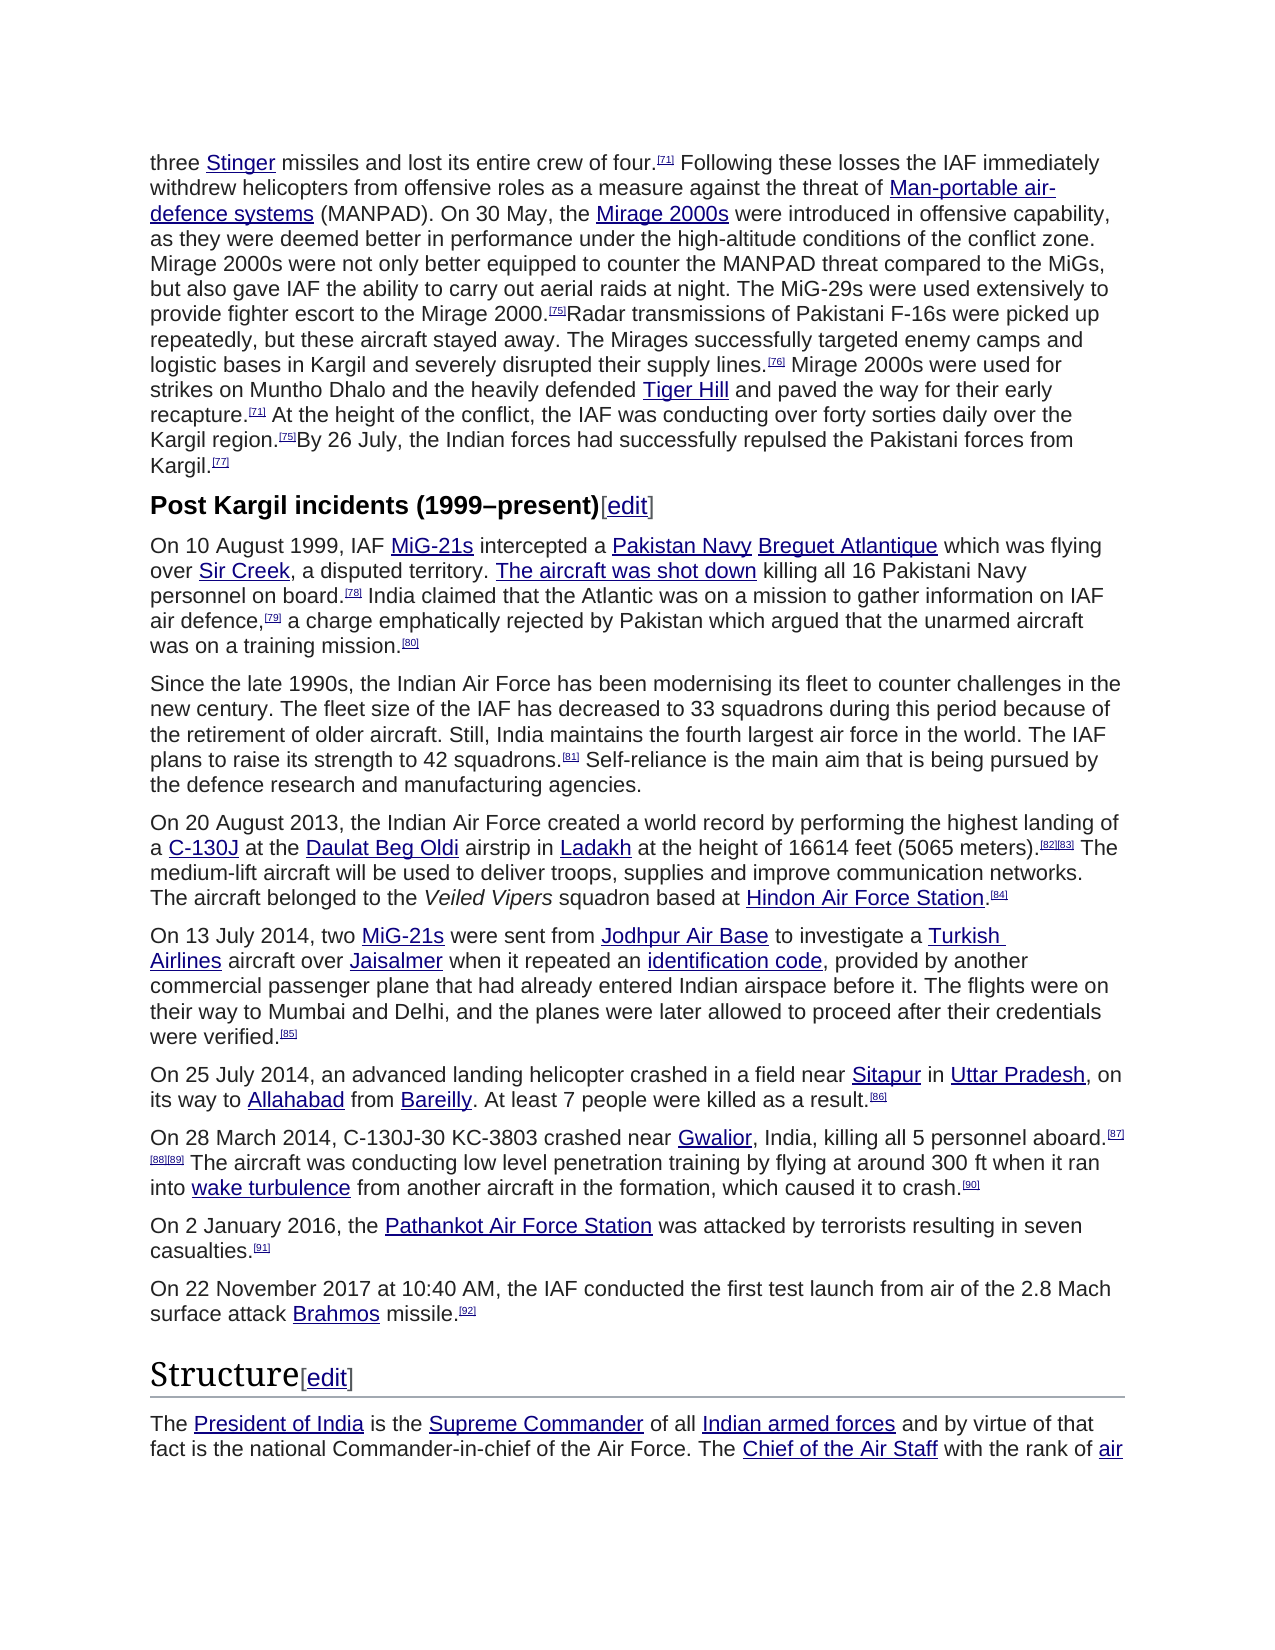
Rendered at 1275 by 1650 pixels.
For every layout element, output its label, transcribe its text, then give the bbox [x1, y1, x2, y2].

text On 10 August 1999, IAF MiG-21s intercepted a Pakistan Navy Breguet Atlantique which was flying over Sir Creek, a disputed territory. The aircraft was shot down killing all 16 Pakistani Navy personnel on board.[78] India claimed that the Atlantic was on a mission to gather information on IAF air defence,[79] a charge emphatically rejected by Pakistan which argued that the unarmed aircraft was on a training mission.[80] [150, 533, 1125, 659]
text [150, 150, 1125, 478]
text On 25 July 2014, an advanced landing helicopter crashed in a field near Sitapur in Uttar Pradesh, on its way to Allahabad from Bareilly. At least 7 people were killed as a result.[86] [150, 1062, 1125, 1112]
text Since the late 1990s, the Indian Air Force has been modernising its fleet to counter challenges in the new century. The fleet size of the IAF has decreased to 33 squadrons during this period because of the retirement of older aircraft. Still, India maintains the fourth largest air force in the world. The IAF plans to raise its strength to 42 squadrons.[81] Self-reliance is the main aim that is being pursued by the defence research and manufacturing agencies. [150, 671, 1125, 797]
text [150, 1410, 1125, 1461]
text Post Kargil incidents (1999–present)[edit] [150, 490, 1125, 520]
text Structure[edit] [150, 1351, 1125, 1396]
text On 2 January 2016, the Pathankot Air Force Station was attacked by terrorists resulting in seven casualties.[91] [150, 1213, 1125, 1263]
text On 28 March 2014, C-130J-30 KC-3803 crashed near Gwalior, India, killing all 5 personnel aboard.[87][88][89] The aircraft was conducting low level penetration training by flying at around 300 ft when it ran into wake turbulence from another aircraft in the formation, which caused it to crash.[90] [150, 1124, 1125, 1200]
text On 20 August 2013, the Indian Air Force created a world record by performing the highest landing of a C-130J at the Daulat Beg Oldi airstrip in Ladakh at the height of 16614 feet (5065 meters).[82][83] The medium-lift aircraft will be used to deliver troops, supplies and improve communication networks. The aircraft belonged to the Veiled Vipers squadron based at Hindon Air Force Station.[84] [150, 810, 1125, 911]
text On 13 July 2014, two MiG-21s were sent from Jodhpur Air Base to investigate a Turkish Airlines aircraft over Jaisalmer when it repeated an identification code, provided by another commercial passenger plane that had already entered Indian airspace before it. The flights were on their way to Mumbai and Delhi, and the planes were later allowed to proceed after their credentials were verified.[85] [150, 923, 1125, 1049]
text On 22 November 2017 at 10:40 AM, the IAF conducted the first test launch from air of the 2.8 Mach surface attack Brahmos missile.[92] [150, 1276, 1125, 1326]
